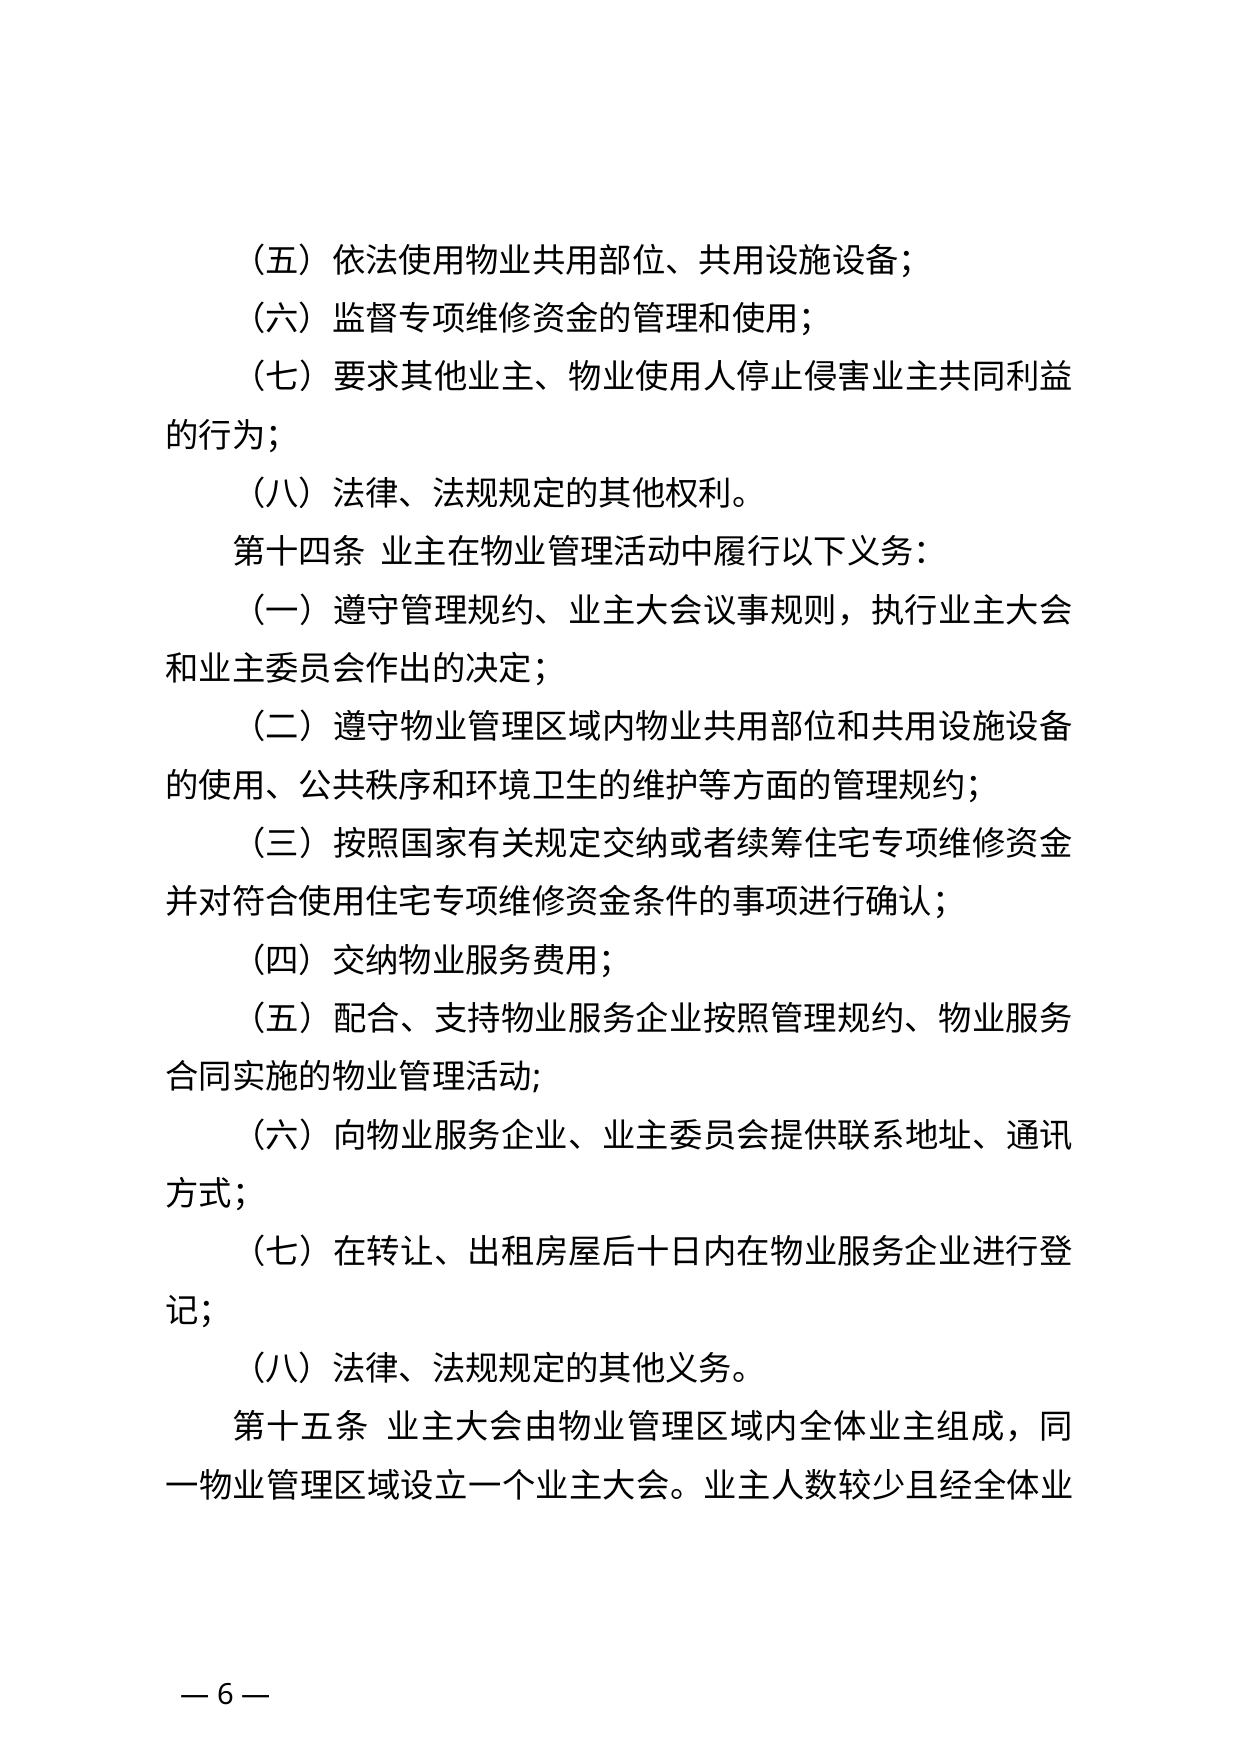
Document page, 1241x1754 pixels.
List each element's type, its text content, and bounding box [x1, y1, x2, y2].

text （三）按照国家有关规定交纳或者续筹住宅专项维修资金，并对符合使用住宅专项维修资金条件的事项进行确认； [165, 809, 1075, 926]
text （六）向物业服务企业、业主委员会提供联系地址、通讯方式； [165, 1101, 1075, 1217]
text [165, 1392, 1075, 1509]
text 第十四条 业主在物业管理活动中履行以下义务： [165, 517, 1075, 576]
text （七）要求其他业主、物业使用人停止侵害业主共同利益的行为； [165, 342, 1075, 459]
text （五）配合、支持物业服务企业按照管理规约、物业服务合同实施的物业管理活动; [165, 984, 1075, 1101]
text （二）遵守物业管理区域内物业共用部位和共用设施设备的使用、公共秩序和环境卫生的维护等方面的管理规约； [165, 692, 1075, 809]
text （六）监督专项维修资金的管理和使用； [165, 284, 1075, 342]
text （四）交纳物业服务费用； [165, 926, 1075, 984]
text （五）依法使用物业共用部位、共用设施设备； [165, 226, 1075, 284]
text （八）法律、法规规定的其他义务。 [165, 1334, 1075, 1392]
text （一）遵守管理规约、业主大会议事规则，执行业主大会和业主委员会作出的决定； [165, 576, 1075, 692]
text （七）在转让、出租房屋后十日内在物业服务企业进行登记； [165, 1217, 1075, 1334]
text （八）法律、法规规定的其他权利。 [165, 459, 1075, 517]
